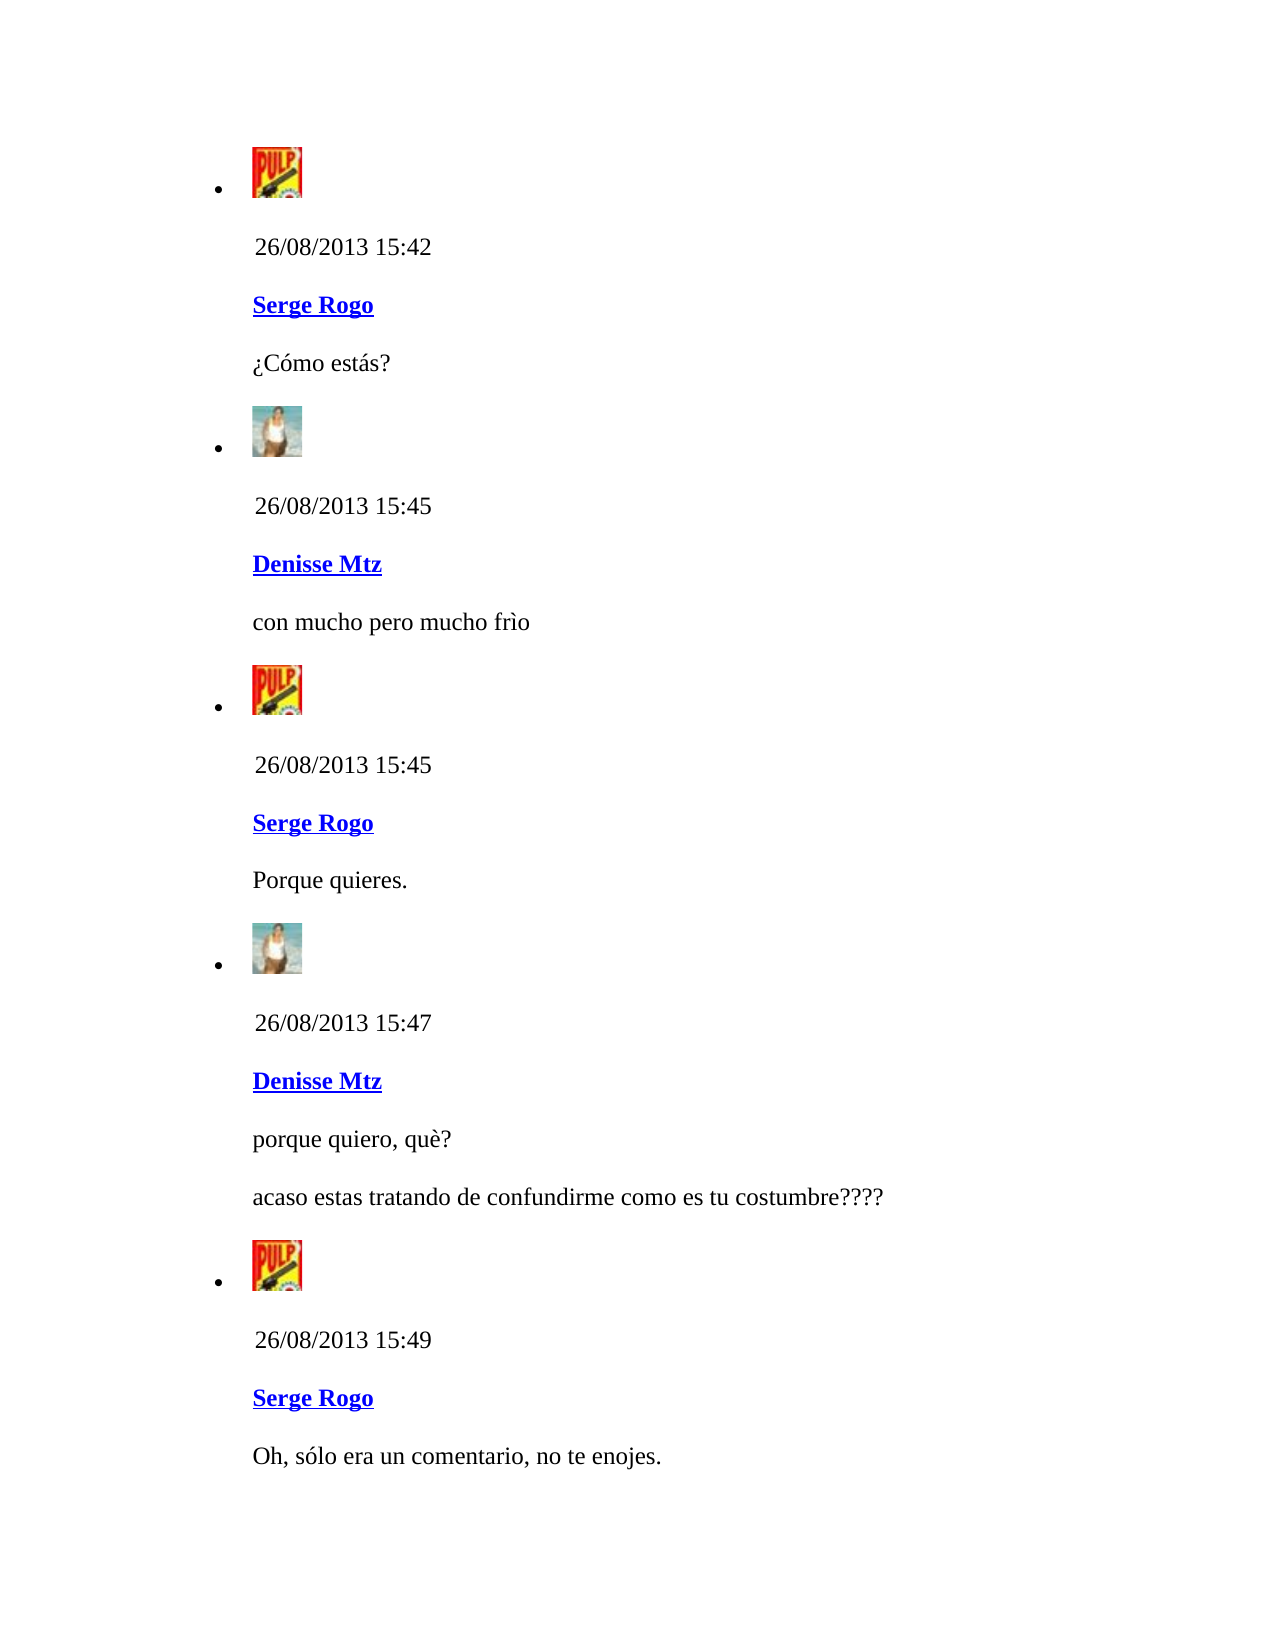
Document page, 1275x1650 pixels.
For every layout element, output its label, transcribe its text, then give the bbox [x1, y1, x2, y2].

text 26/08/2013 15:45 [252, 491, 1098, 520]
text Denisse Mtz [252, 1066, 1098, 1095]
text 26/08/2013 15:45 [252, 750, 1098, 778]
text Porque quieres. [252, 866, 1098, 894]
picture [252, 147, 303, 198]
picture [252, 1240, 303, 1291]
picture [252, 665, 303, 715]
text Serge Rogo [252, 1383, 1098, 1412]
text 26/08/2013 15:49 [252, 1325, 1098, 1354]
text Denisse Mtz [252, 549, 1098, 578]
text 26/08/2013 15:47 [252, 1008, 1098, 1037]
picture [252, 406, 303, 457]
text 26/08/2013 15:42 [252, 232, 1098, 261]
text con mucho pero mucho frìo [252, 607, 1098, 636]
text acaso estas tratando de confundirme como es tu costumbre???? [252, 1182, 1098, 1211]
picture [252, 923, 303, 974]
text Serge Rogo [252, 808, 1098, 836]
text ¿Cómo estás? [252, 348, 1098, 377]
text Serge Rogo [252, 290, 1098, 319]
text porque quiero, què? [252, 1124, 1098, 1153]
text Oh, sólo era un comentario, no te enojes. [252, 1441, 1098, 1469]
